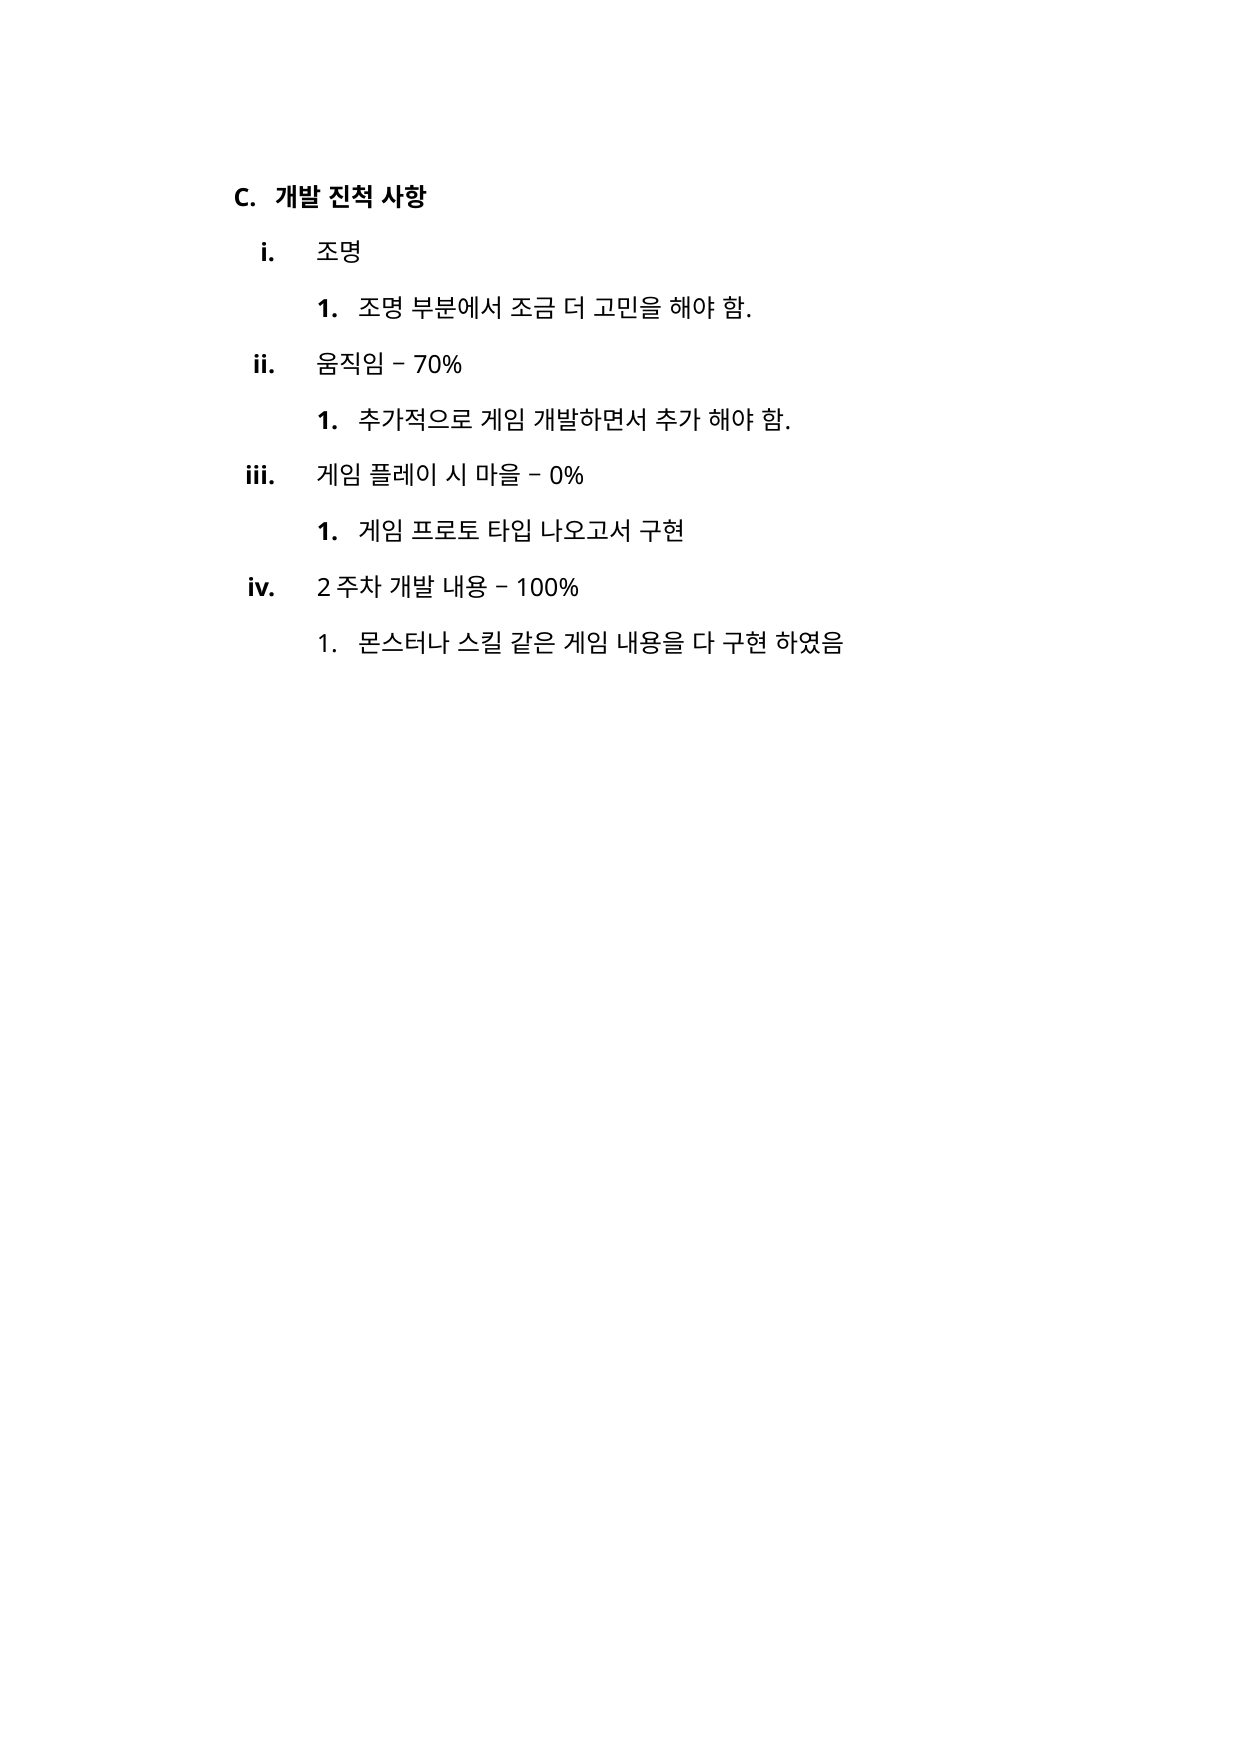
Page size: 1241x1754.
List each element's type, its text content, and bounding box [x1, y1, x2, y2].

list 몬스터나 스킬 같은 게임 내용을 다 구현 하였음 [317, 623, 1090, 659]
list 조명 부분에서 조금 더 고민을 해야 함. [317, 289, 1090, 325]
list 게임 프로토 타입 나오고서 구현 [317, 512, 1090, 548]
list 게임 플레이 시 마을 – 0% [275, 456, 1090, 492]
list 개발 진척 사항 [233, 177, 1090, 213]
list 추가적으로 게임 개발하면서 추가 해야 함. [317, 400, 1090, 436]
list 조명 [275, 233, 1090, 269]
list 움직임 – 70% [275, 344, 1090, 381]
list 2주차 개발 내용 – 100% [275, 567, 1090, 603]
